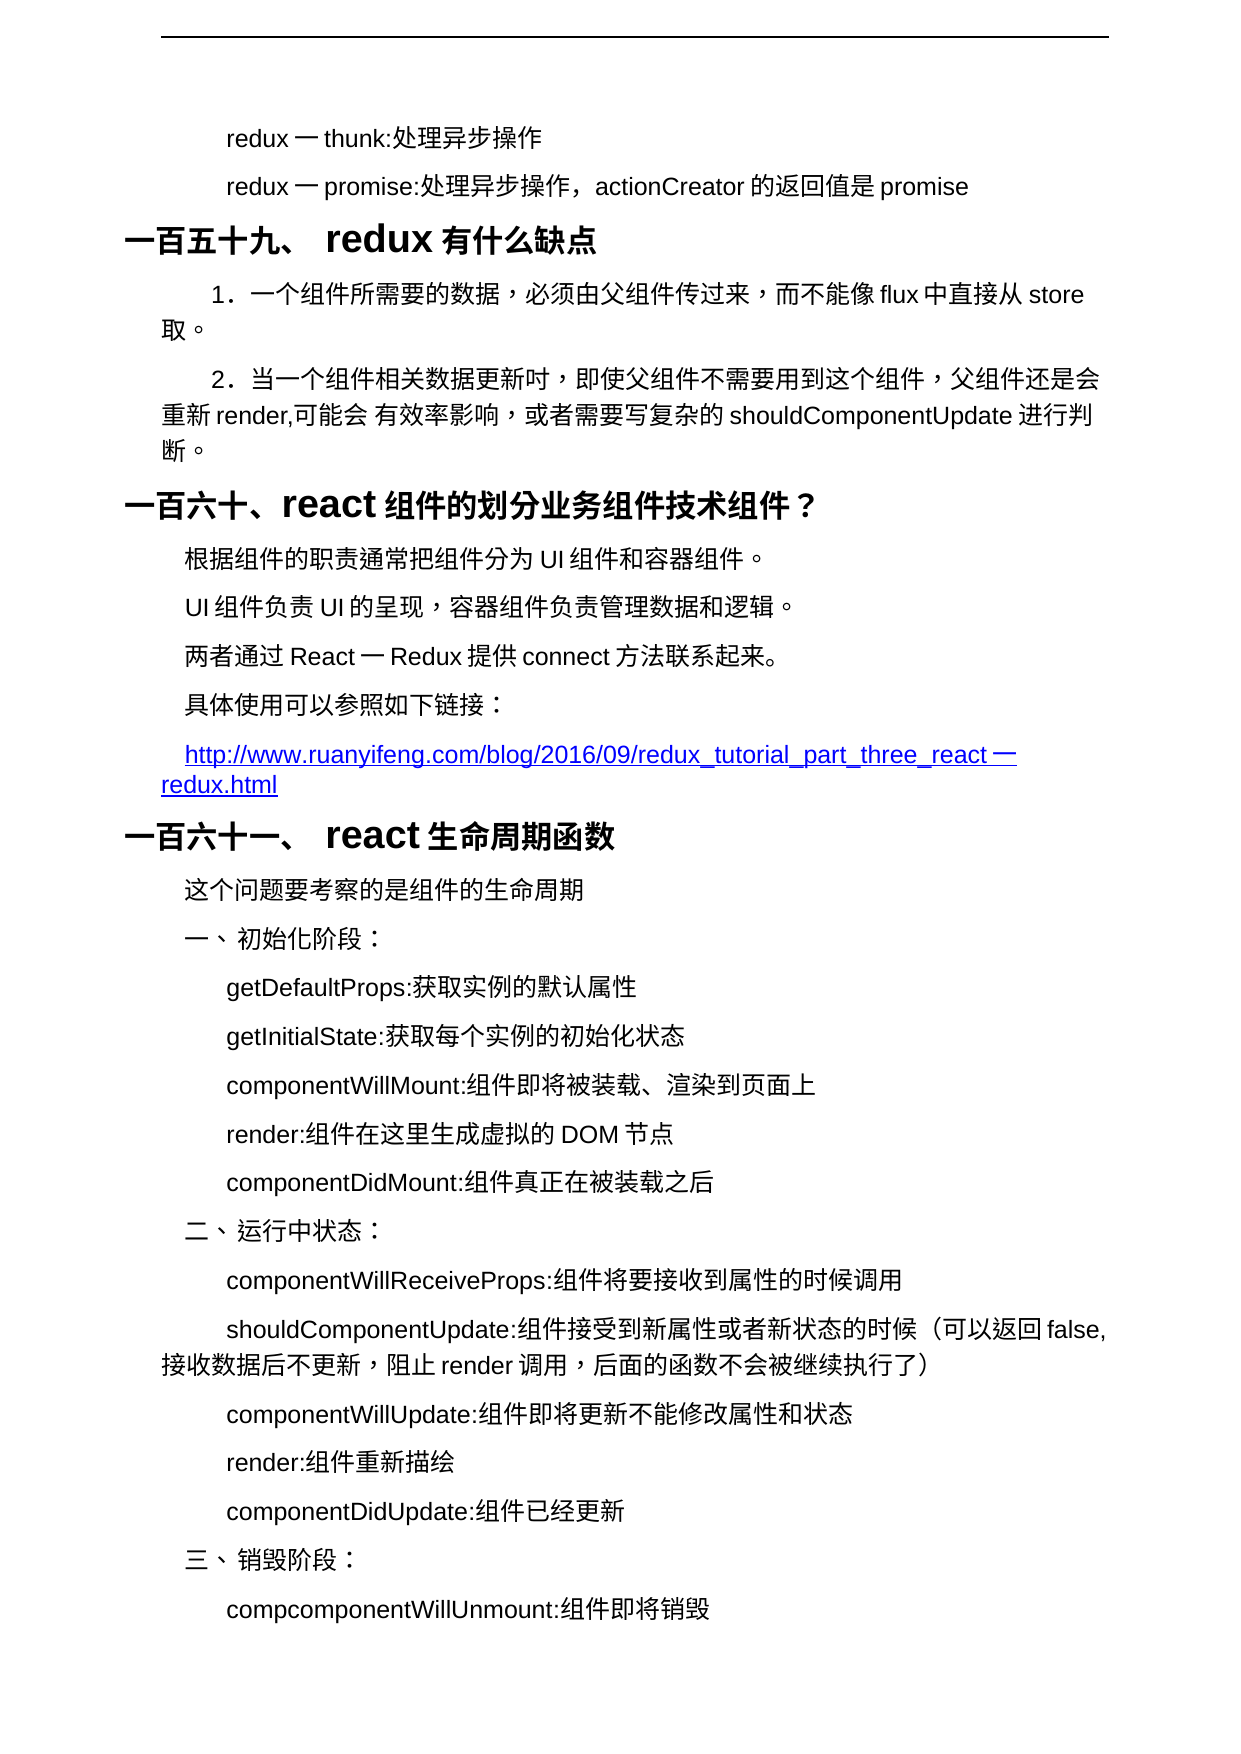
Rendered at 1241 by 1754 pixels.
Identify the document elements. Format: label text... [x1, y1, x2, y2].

text getInitialState:获取每个实例的初始化状态 [161, 1017, 1109, 1053]
text componentWillUpdate:组件即将更新不能修改属性和状态 [161, 1394, 1109, 1430]
text 根据组件的职责通常把组件分为UI组件和容器组件。 [161, 539, 1109, 575]
text 二、 运行中状态： [161, 1212, 1109, 1248]
text react生命周期函数 [112, 812, 1109, 858]
text componentDidMount:组件真正在被装载之后 [161, 1163, 1109, 1199]
list 当一个组件相关数据更新吋，即使父组件不需要用到这个组件，父组件还是会重新render,可能会 有效率影响，或者需要写复杂的shouldComponentUpdate进行判断。 [161, 359, 1109, 468]
text http://www.ruanyifeng.com/blog/2016/09/redux_tutorial_part_three_react一redux.html [161, 734, 1109, 799]
list 一个组件所需要的数据，必须甶父组件传过来，而不能像flux中直接从store取。 [161, 274, 1109, 347]
text componentDidUpdate:组件已经更新 [161, 1492, 1109, 1528]
text UI组件负责UI的呈现，容器组件负责管理数据和逻辑。 [161, 588, 1109, 624]
text compcomponentWillUnmount:组件即将销毁 [161, 1589, 1109, 1625]
text 两者通过React一Redux提供connect方法联系起来。 [161, 637, 1109, 673]
text render:组件重新描绘 [161, 1443, 1109, 1479]
text 这个问题要考察的是组件的生命周期 [161, 870, 1109, 907]
text redux有什么缺点 [112, 216, 1109, 262]
text render:组件在这里生成虚拟的DOM节点 [161, 1114, 1109, 1150]
text componentWillMount:组件即将被装载、渲染到页面上 [161, 1065, 1109, 1102]
text redux一promise:处理异步操作，actionCreator的返回值是promise [161, 167, 1109, 203]
list 销毁阶段： [161, 1540, 1109, 1577]
text redux一thunk:处理异步操作 [161, 118, 1109, 154]
text 具体使用可以参照如下链接： [161, 685, 1109, 722]
text shouldComponentUpdate:组件接受到新属性或者新状态的时候（可以返回false,接收数据后不更新，阻止render调用，后面的函数不会被继续执行了） [161, 1309, 1109, 1382]
text 一、 初始化阶段： [161, 919, 1109, 955]
text react组件的划分业务组件技术组件？ [112, 481, 1109, 527]
text getDefaultProps:获取实例的默认属性 [161, 968, 1109, 1004]
text componentWillReceiveProps:组件将要接收到属性的时候调用 [161, 1260, 1109, 1297]
